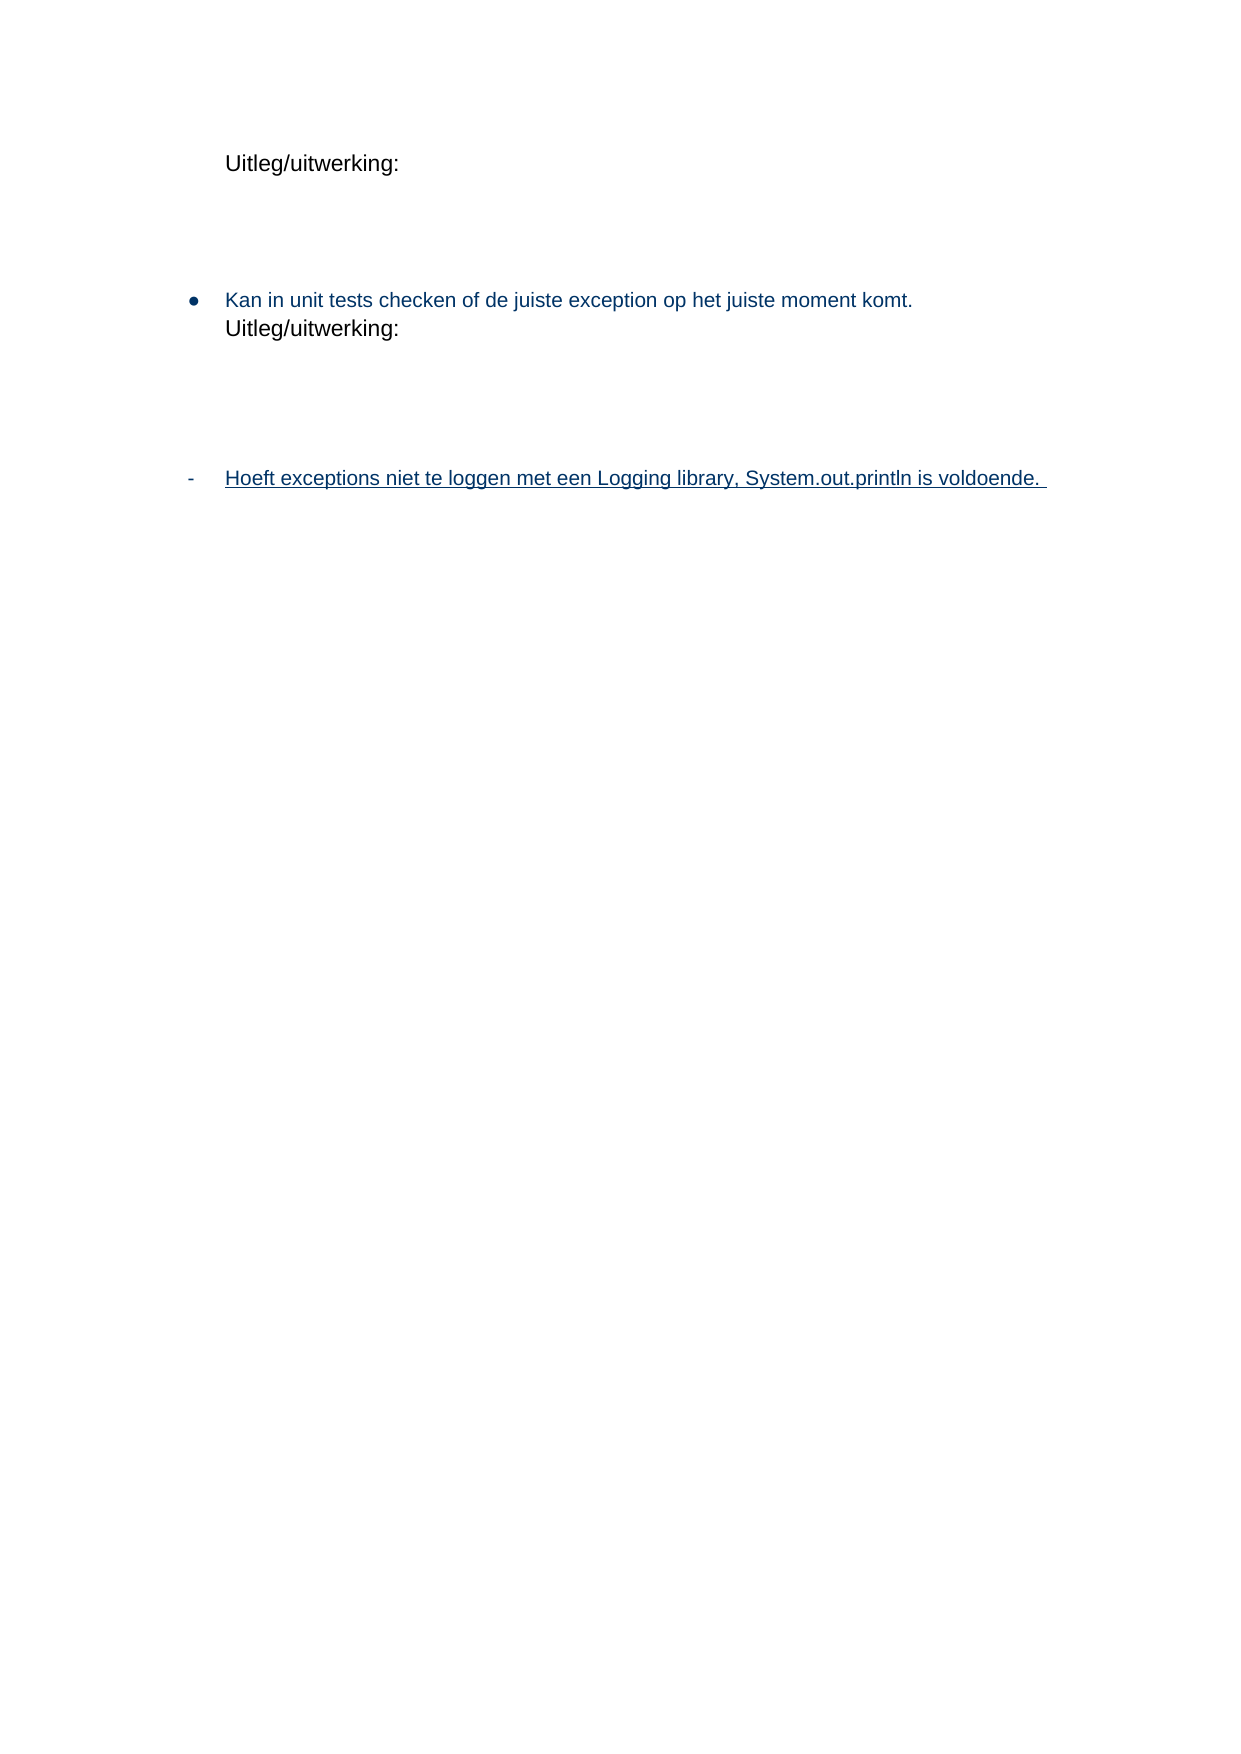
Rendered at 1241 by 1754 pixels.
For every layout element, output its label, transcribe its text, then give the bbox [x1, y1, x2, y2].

list Hoeft exceptions niet te loggen met een Logging library, System.out.println is voldoende. [187, 466, 1090, 490]
text Uitleg/uitwerking: [150, 150, 1090, 176]
list Kan in unit tests checken of de juiste exception op het juiste moment komt. [187, 287, 1090, 311]
text Uitleg/uitwerking: [150, 315, 1090, 341]
